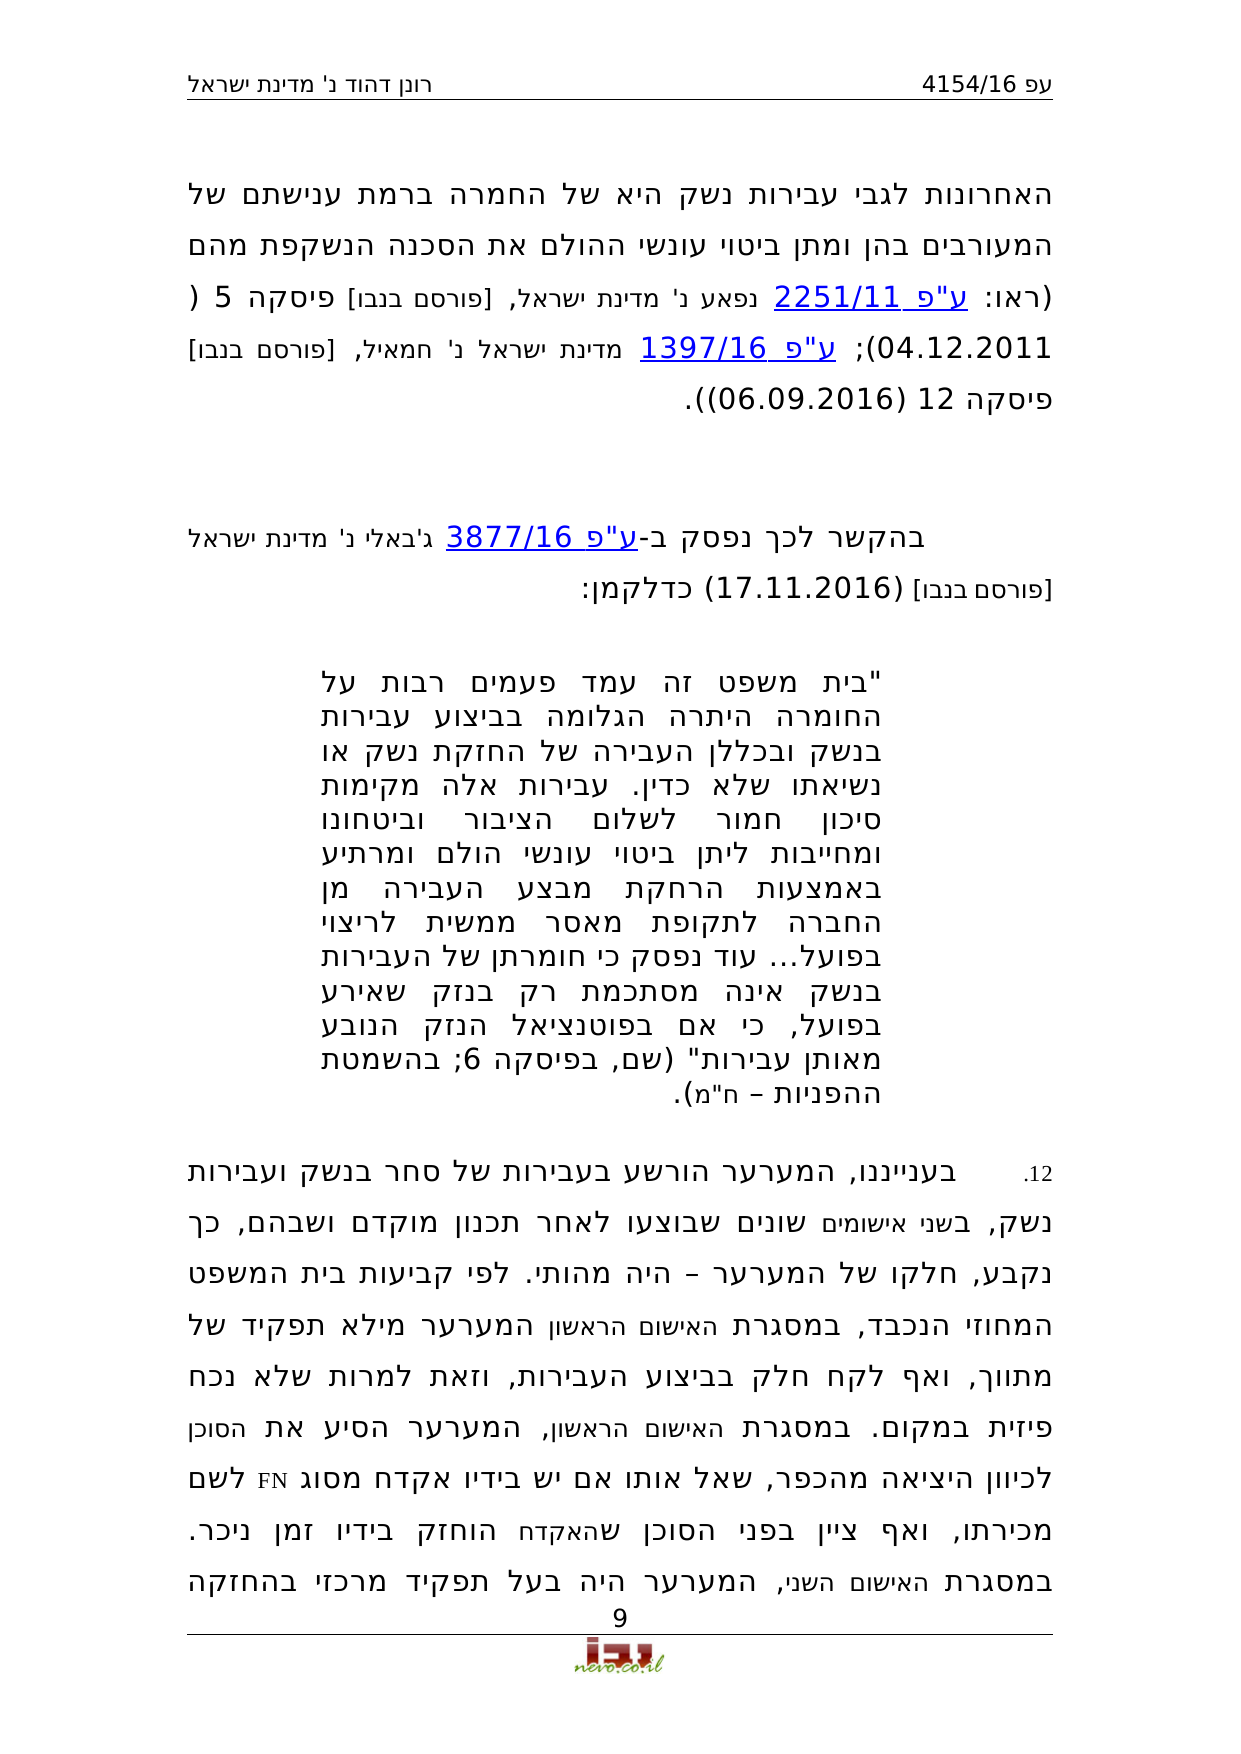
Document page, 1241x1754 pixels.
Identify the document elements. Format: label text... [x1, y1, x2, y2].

text בהקשר לכך נפסק ב-ע"פ 3877/16 ג'באלי נ' מדינת ישראל [פורסם בנבו] (17.11.2016) כדלקמן: [187, 520, 1053, 605]
picture [574, 1637, 666, 1674]
text "בית משפט זה עמד פעמים רבות על החומרה היתרה הגלומה בביצוע עבירות בנשק ובכללן העבירה של החזקת נשק או נשיאתו שלא כדין. עבירות אלה מקימות סיכון חמור לשלום הציבור וביטחונו ומחייבות ליתן ביטוי עונשי הולם ומרתיע באמצעות הרחקת מבצע העבירה מן החברה לתקופת מאסר ממשית לריצוי בפועל... עוד נפסק כי חומרתן של העבירות בנשק אינה מסתכמת רק בנזק שאירע בפועל, כי אם בפוטנציאל הנזק הנובע מאותן עבירות" (שם, בפיסקה 6; בהשמטת ההפניות – ח"מ). [321, 665, 882, 1111]
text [187, 177, 1053, 416]
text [187, 1154, 1053, 1598]
